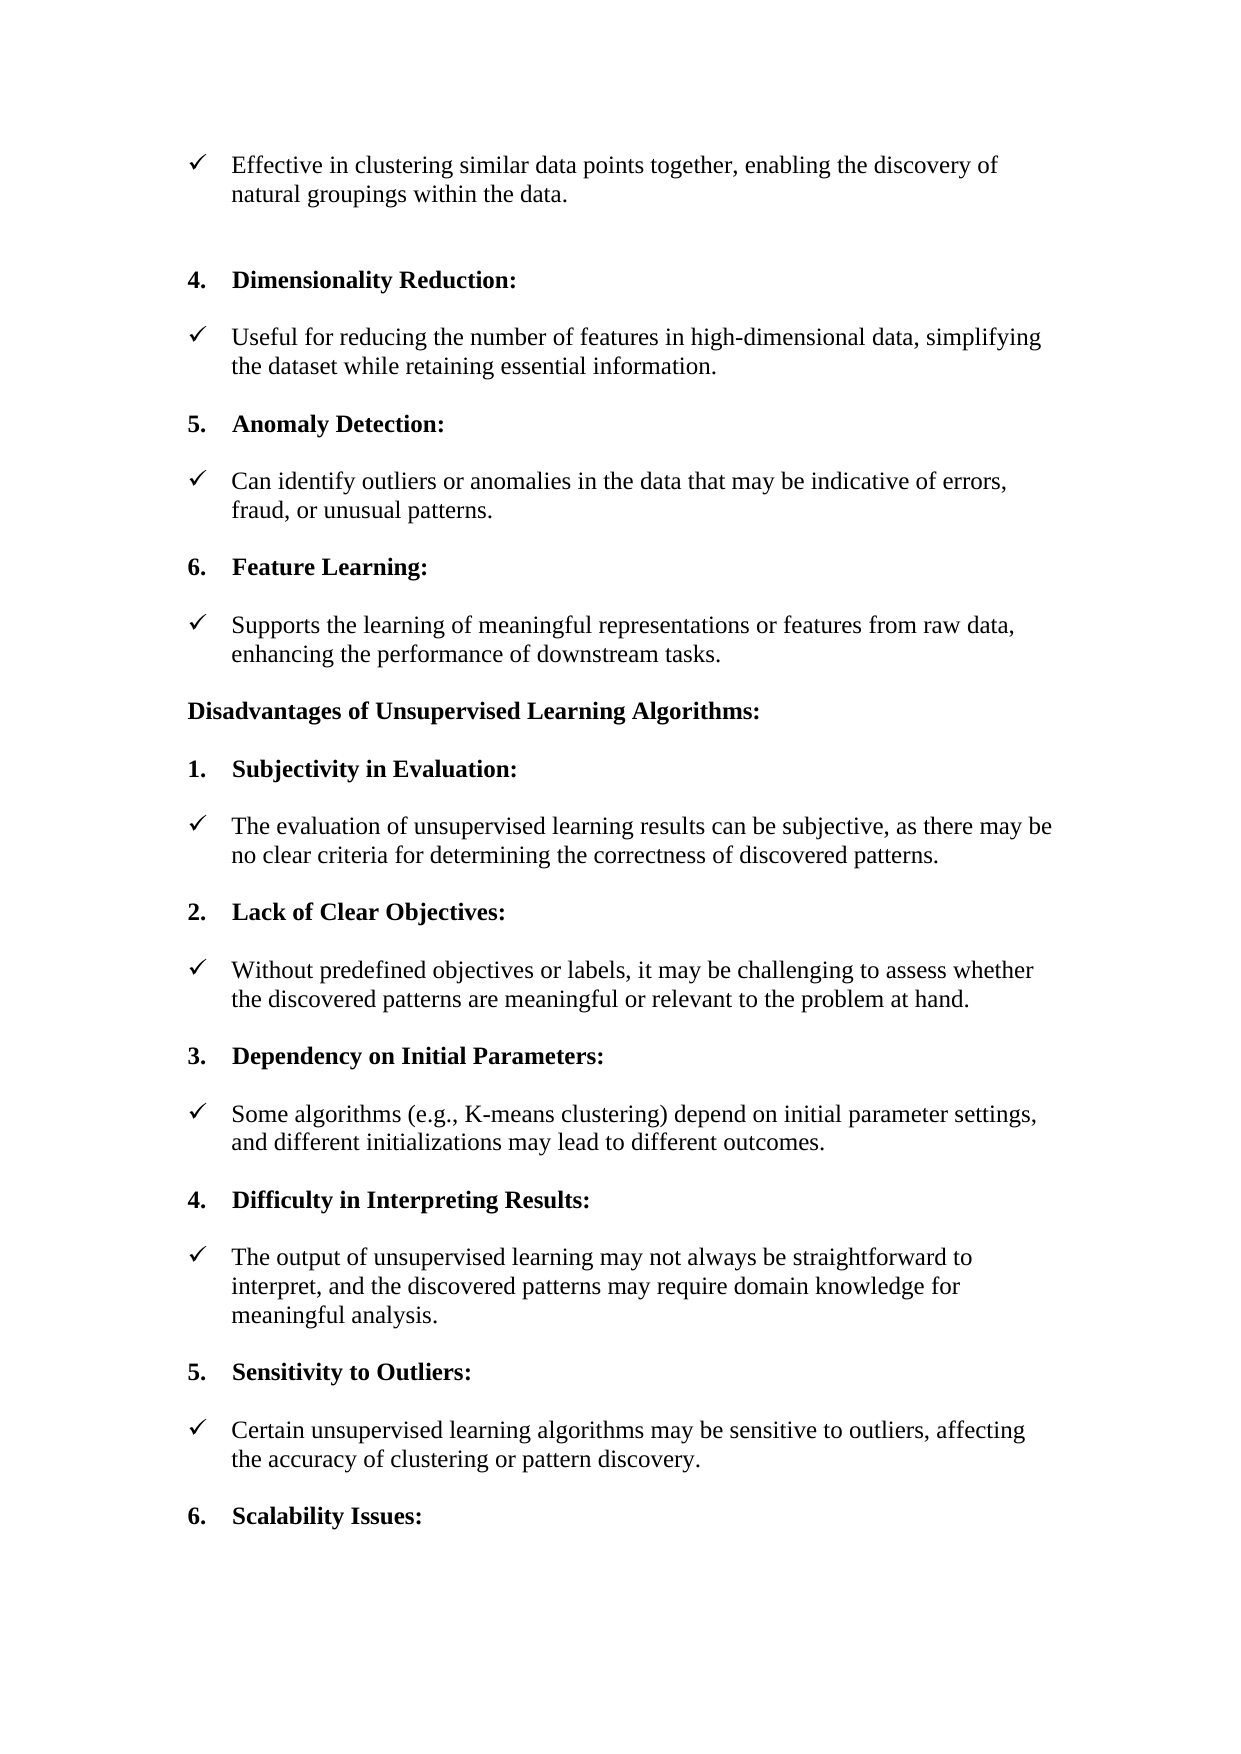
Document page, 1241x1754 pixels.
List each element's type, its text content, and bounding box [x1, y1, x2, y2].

list Lack of Clear Objectives: [187, 897, 1053, 926]
list Dependency on Initial Parameters: [187, 1041, 1053, 1070]
list Some algorithms (e.g., K-means clustering) depend on initial parameter settings, and different initializations may lead to different outcomes. [187, 1099, 1053, 1156]
list The output of unsupervised learning may not always be straightforward to interpret, and the discovered patterns may require domain knowledge for meaningful analysis. [187, 1242, 1053, 1329]
list Effective in clustering similar data points together, enabling the discovery of natural groupings within the data. [187, 150, 1053, 207]
list Sensitivity to Outliers: [187, 1357, 1053, 1386]
list Certain unsupervised learning algorithms may be sensitive to outliers, affecting the accuracy of clustering or pattern discovery. [187, 1415, 1053, 1472]
text Disadvantages of Unsupervised Learning Algorithms: [187, 696, 1053, 725]
list Dimensionality Reduction: [187, 265, 1053, 294]
list Subjectivity in Evaluation: [187, 754, 1053, 782]
list Difficulty in Interpreting Results: [187, 1185, 1053, 1214]
list Scalability Issues: [187, 1501, 1053, 1530]
list Without predefined objectives or labels, it may be challenging to assess whether the discovered patterns are meaningful or relevant to the problem at hand. [187, 955, 1053, 1012]
list The evaluation of unsupervised learning results can be subjective, as there may be no clear criteria for determining the correctness of discovered patterns. [187, 811, 1053, 869]
list Anomaly Detection: [187, 409, 1053, 437]
list Useful for reducing the number of features in high-dimensional data, simplifying the dataset while retaining essential information. [187, 322, 1053, 380]
list Can identify outliers or anomalies in the data that may be indicative of errors, fraud, or unusual patterns. [187, 466, 1053, 524]
list Supports the learning of meaningful representations or features from raw data, enhancing the performance of downstream tasks. [187, 610, 1053, 667]
list Feature Learning: [187, 552, 1053, 581]
